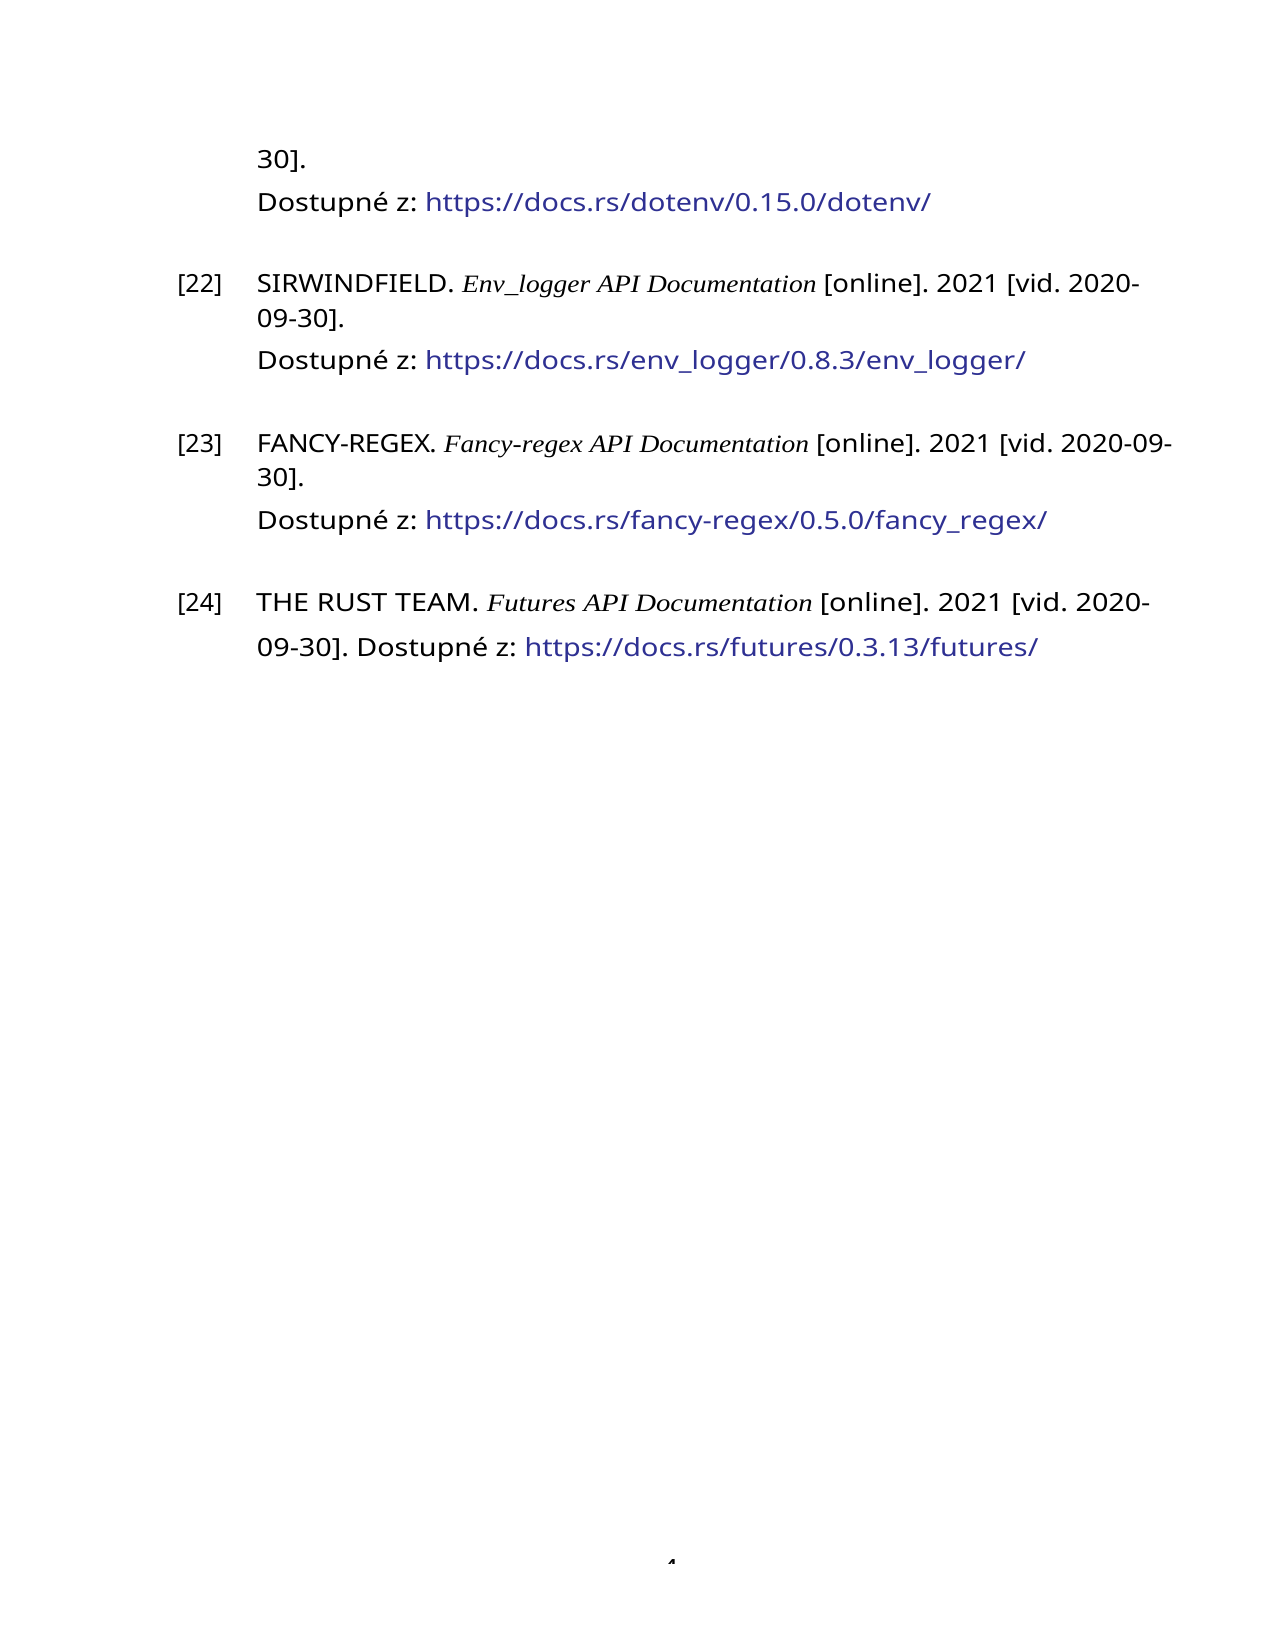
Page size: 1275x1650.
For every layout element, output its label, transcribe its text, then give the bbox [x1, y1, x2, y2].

list SIRWINDFIELD. Env_logger API Documentation [online]. 2021 [vid. 2020-09-30]. [177, 266, 1177, 334]
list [177, 142, 1177, 176]
list FANCY-REGEX. Fancy-regex API Documentation [online]. 2021 [vid. 2020-09-30]. [177, 426, 1177, 494]
text Dostupné z: https://docs.rs/env_logger/0.8.3/env_logger/ [257, 343, 1177, 377]
text Dostupné z: https://docs.rs/fancy-regex/0.5.0/fancy_regex/ [257, 502, 1177, 536]
text Dostupné z: https://docs.rs/dotenv/0.15.0/dotenv/ [257, 184, 1177, 218]
list THE RUST TEAM. Futures API Documentation [online]. 2021 [vid. 2020-09-30]. Dostupné z: https://docs.rs/futures/0.3.13/futures/ [177, 585, 1167, 663]
